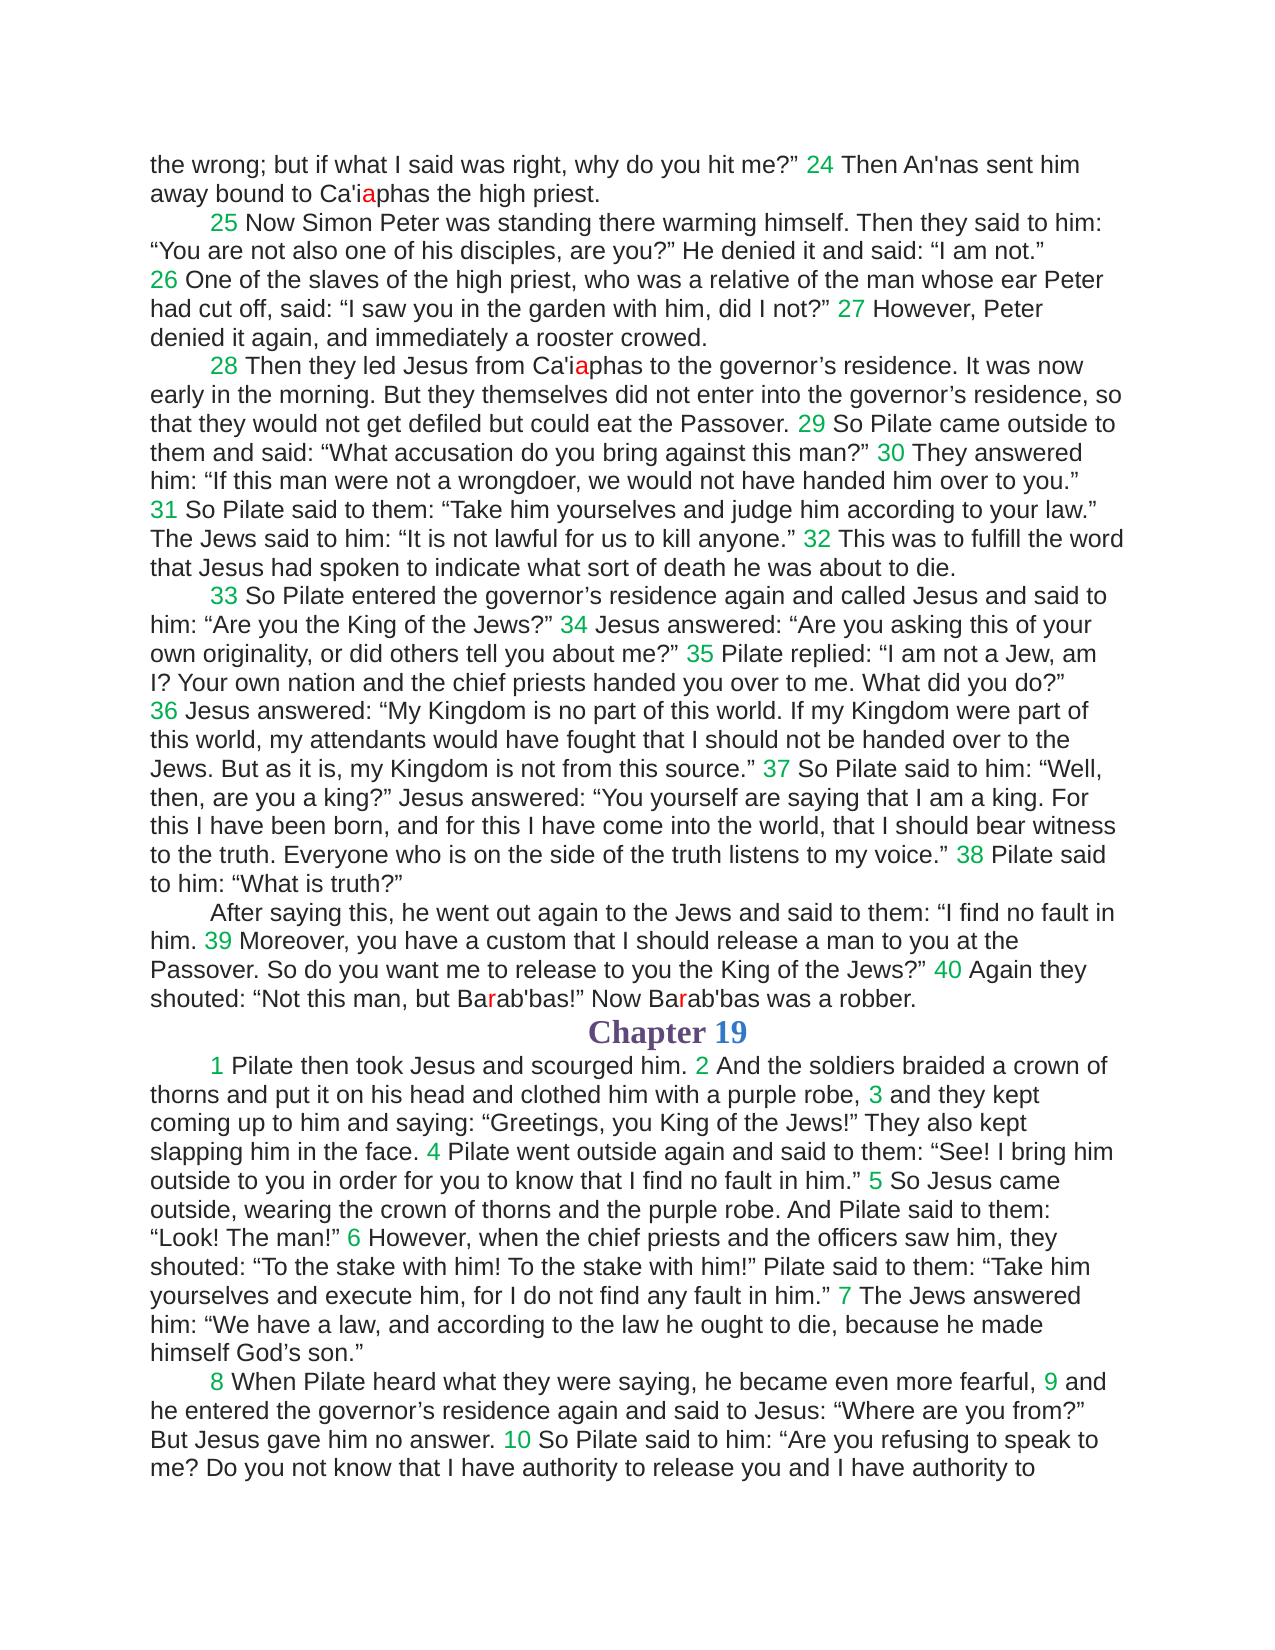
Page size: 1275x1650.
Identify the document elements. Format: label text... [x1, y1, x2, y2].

text 28 Then they led Jesus from Caʹiaphas to the governor’s residence. It was now early in the morning. But they themselves did not enter into the governor’s residence, so that they would not get defiled but could eat the Passover. 29 So Pilate came outside to them and said: “What accusation do you bring against this man?” 30 They answered him: “If this man were not a wrongdoer, we would not have handed him over to you.” 31 So Pilate said to them: “Take him yourselves and judge him according to your law.” The Jews said to him: “It is not lawful for us to kill anyone.” 32 This was to fulfill the word that Jesus had spoken to indicate what sort of death he was about to die. [150, 351, 1125, 581]
text After saying this, he went out again to the Jews and said to them: “I find no fault in him. 39 Moreover, you have a custom that I should release a man to you at the Passover. So do you want me to release to you the King of the Jews?” 40 Again they shouted: “Not this man, but Barabʹbas!” Now Barabʹbas was a robber. [150, 897, 1125, 1012]
text 1 Pilate then took Jesus and scourged him. 2 And the soldiers braided a crown of thorns and put it on his head and clothed him with a purple robe, 3 and they kept coming up to him and saying: “Greetings, you King of the Jews!” They also kept slapping him in the face. 4 Pilate went outside again and said to them: “See! I bring him outside to you in order for you to know that I find no fault in him.” 5 So Jesus came outside, wearing the crown of thorns and the purple robe. And Pilate said to them: “Look! The man!” 6 However, when the chief priests and the officers saw him, they shouted: “To the stake with him! To the stake with him!” Pilate said to them: “Take him yourselves and execute him, for I do not find any fault in him.” 7 The Jews answered him: “We have a law, and according to the law he ought to die, because he made himself God’s son.” [150, 1051, 1125, 1367]
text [150, 1367, 1125, 1482]
text 33 So Pilate entered the governor’s residence again and called Jesus and said to him: “Are you the King of the Jews?” 34 Jesus answered: “Are you asking this of your own originality, or did others tell you about me?” 35 Pilate replied: “I am not a Jew, am I? Your own nation and the chief priests handed you over to me. What did you do?” 36 Jesus answered: “My Kingdom is no part of this world. If my Kingdom were part of this world, my attendants would have fought that I should not be handed over to the Jews. But as it is, my Kingdom is not from this source.” 37 So Pilate said to him: “Well, then, are you a king?” Jesus answered: “You yourself are saying that I am a king. For this I have been born, and for this I have come into the world, that I should bear witness to the truth. Everyone who is on the side of the truth listens to my voice.” 38 Pilate said to him: “What is truth?” [150, 581, 1125, 897]
text Chapter 19 [150, 1012, 1125, 1051]
text 25 Now Simon Peter was standing there warming himself. Then they said to him: “You are not also one of his disciples, are you?” He denied it and said: “I am not.” 26 One of the slaves of the high priest, who was a relative of the man whose ear Peter had cut off, said: “I saw you in the garden with him, did I not?” 27 However, Peter denied it again, and immediately a rooster crowed. [150, 207, 1125, 351]
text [150, 150, 1125, 207]
